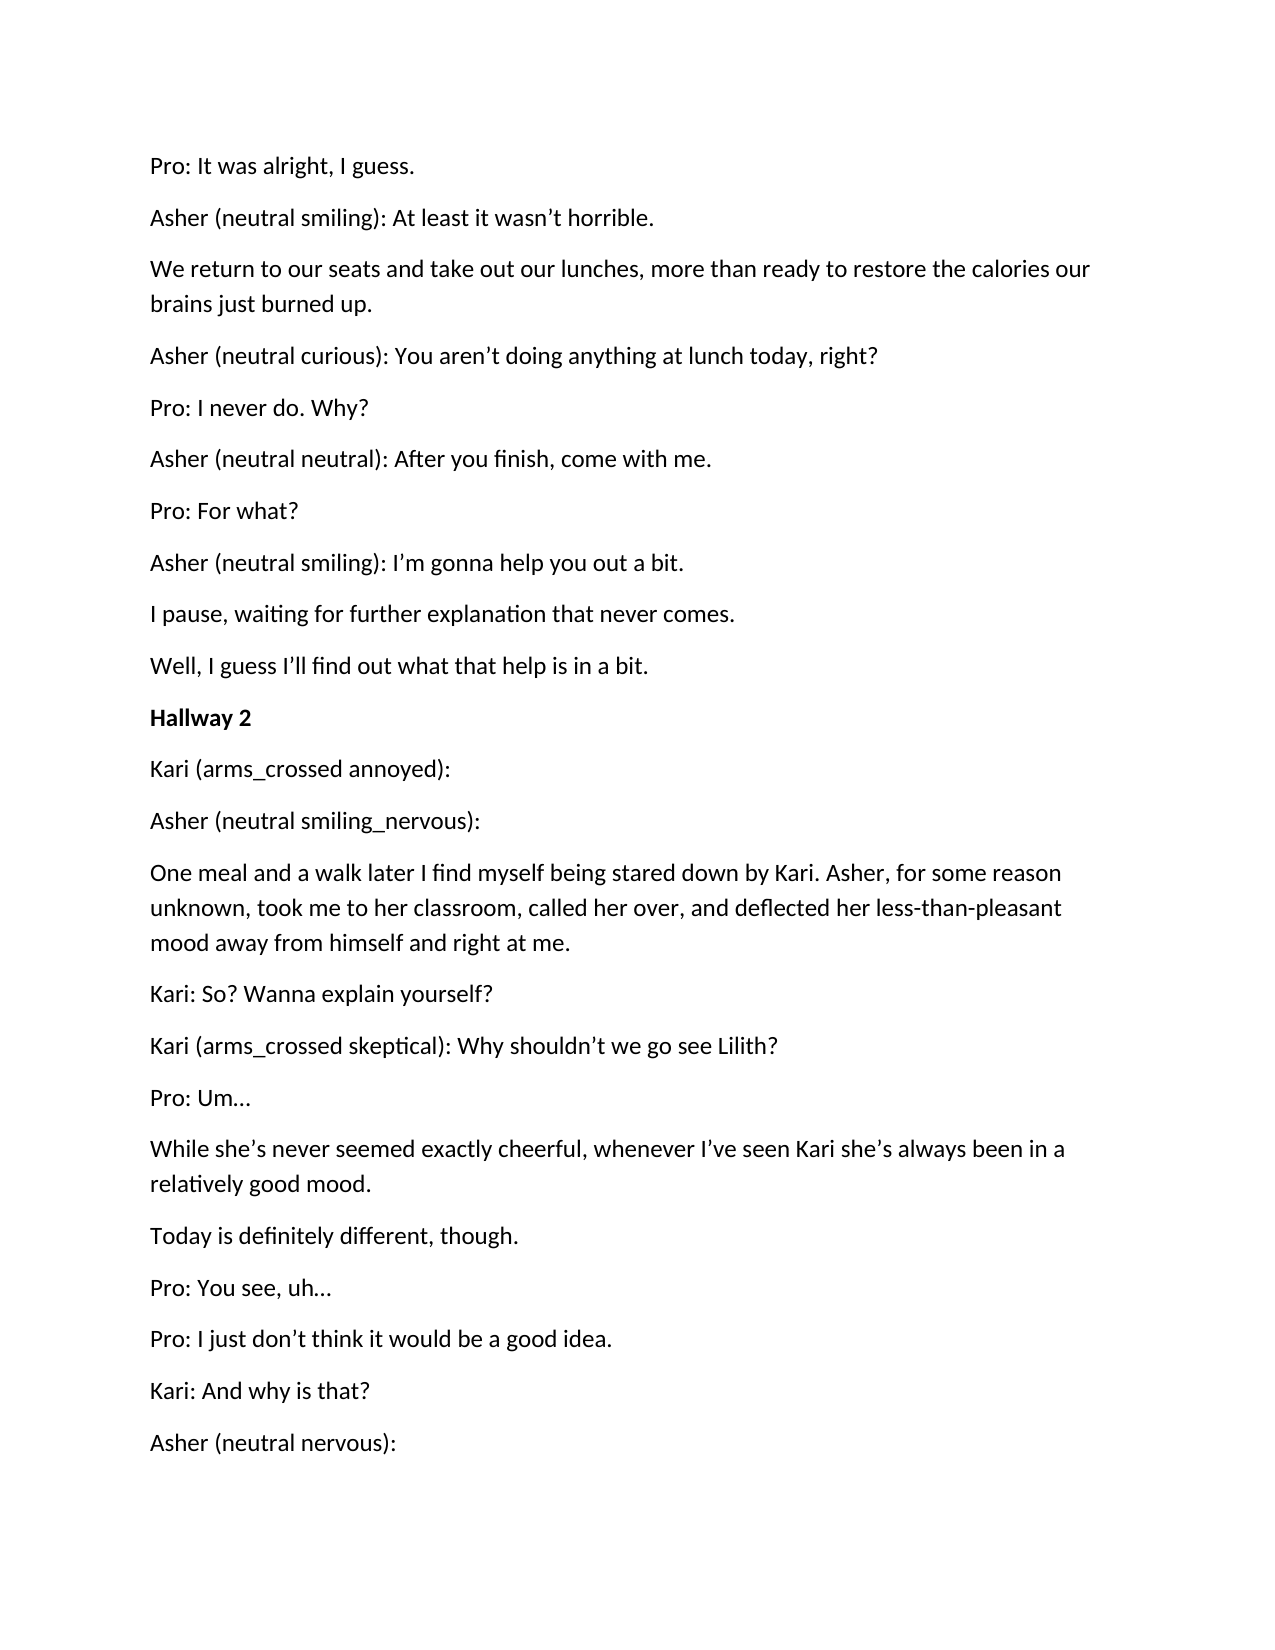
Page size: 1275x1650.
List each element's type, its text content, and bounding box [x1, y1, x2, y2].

text Asher (neutral smiling): At least it wasn’t horrible. [150, 202, 1125, 232]
text I pause, waiting for further explanation that never comes. [150, 598, 1125, 629]
text Kari (arms_crossed annoyed): [150, 753, 1125, 784]
text Pro: For what? [150, 495, 1125, 526]
text Kari (arms_crossed skeptical): Why shouldn’t we go see Lilith? [150, 1030, 1125, 1061]
text Kari: And why is that? [150, 1375, 1125, 1406]
text We return to our seats and take out our lunches, more than ready to restore the calories our brains just burned up. [150, 253, 1125, 319]
text Pro: I never do. Why? [150, 392, 1125, 422]
text Hallway 2 [150, 702, 1125, 732]
text Asher (neutral smiling_nervous): [150, 805, 1125, 836]
text Pro: You see, uh… [150, 1272, 1125, 1302]
text While she’s never seemed exactly cheerful, whenever I’ve seen Kari she’s always been in a relatively good mood. [150, 1133, 1125, 1199]
text Asher (neutral smiling): I’m gonna help you out a bit. [150, 547, 1125, 577]
text Asher (neutral curious): You aren’t doing anything at lunch today, right? [150, 340, 1125, 371]
text One meal and a walk later I find myself being stared down by Kari. Asher, for some reason unknown, took me to her classroom, called her over, and deflected her less-than-pleasant mood away from himself and right at me. [150, 857, 1125, 957]
text Today is definitely different, though. [150, 1220, 1125, 1251]
text Asher (neutral neutral): After you finish, come with me. [150, 443, 1125, 474]
text Kari: So? Wanna explain yourself? [150, 978, 1125, 1009]
text Pro: It was alright, I guess. [150, 150, 1125, 181]
text Asher (neutral nervous): [150, 1427, 1125, 1457]
text Well, I guess I’ll find out what that help is in a bit. [150, 650, 1125, 681]
text Pro: I just don’t think it would be a good idea. [150, 1323, 1125, 1354]
text Pro: Um… [150, 1082, 1125, 1112]
